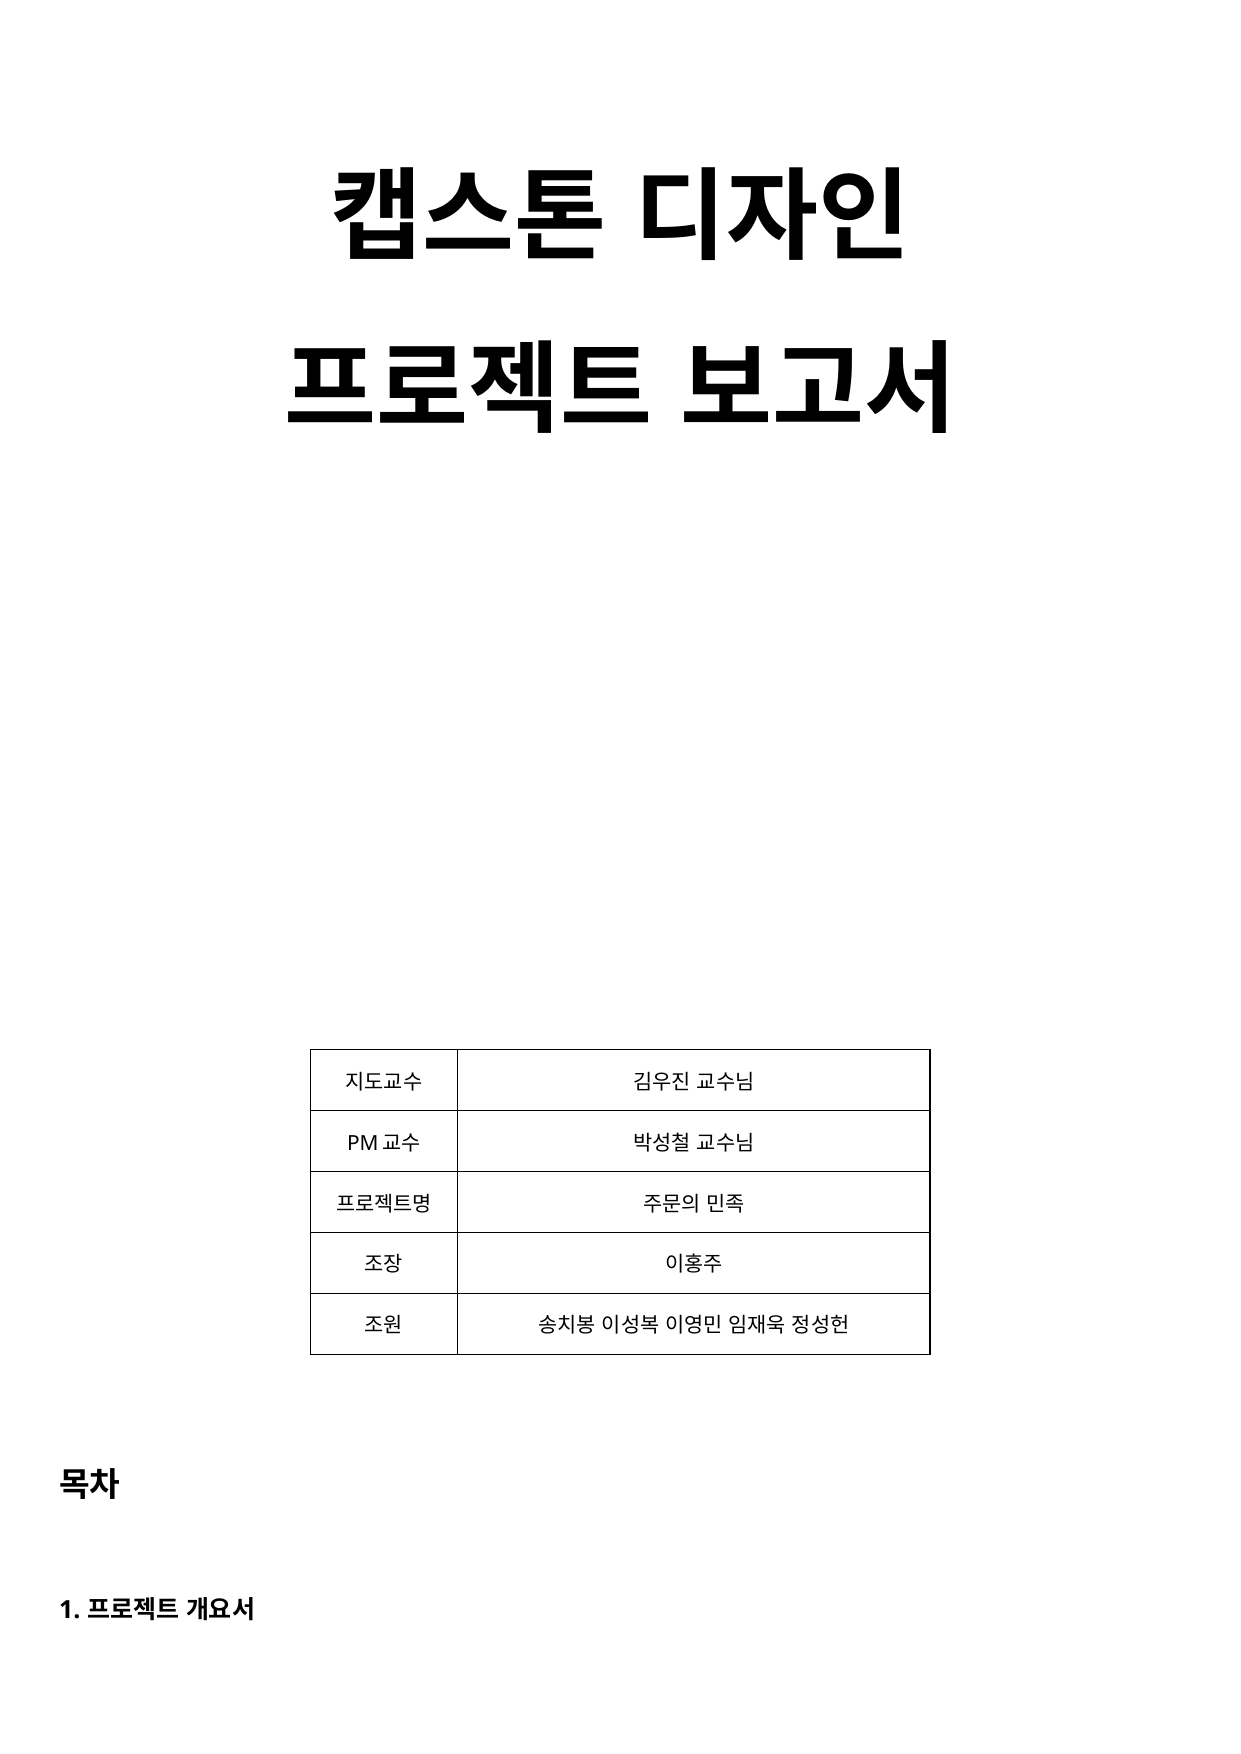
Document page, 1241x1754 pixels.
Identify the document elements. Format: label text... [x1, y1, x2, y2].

table_header 김우진 교수님 [458, 1050, 929, 1110]
table_cell 조장 [311, 1233, 457, 1293]
title 목차 [59, 1458, 1181, 1506]
table_cell 프로젝트명 [311, 1172, 457, 1232]
table_cell 주문의 민족 [458, 1172, 929, 1232]
table_cell 이홍주 [458, 1233, 929, 1293]
text 캡스톤 디자인 [59, 136, 1181, 280]
table_header 지도교수 [311, 1050, 457, 1110]
table_cell 조원 [311, 1294, 457, 1354]
table_cell 송치봉 이성복 이영민 임재욱 정성헌 [458, 1294, 929, 1354]
table_cell PM교수 [311, 1111, 457, 1171]
table_cell 박성철 교수님 [458, 1111, 929, 1171]
text 프로젝트 보고서 [59, 308, 1181, 453]
text 1. 프로젝트 개요서 [59, 1590, 1181, 1626]
